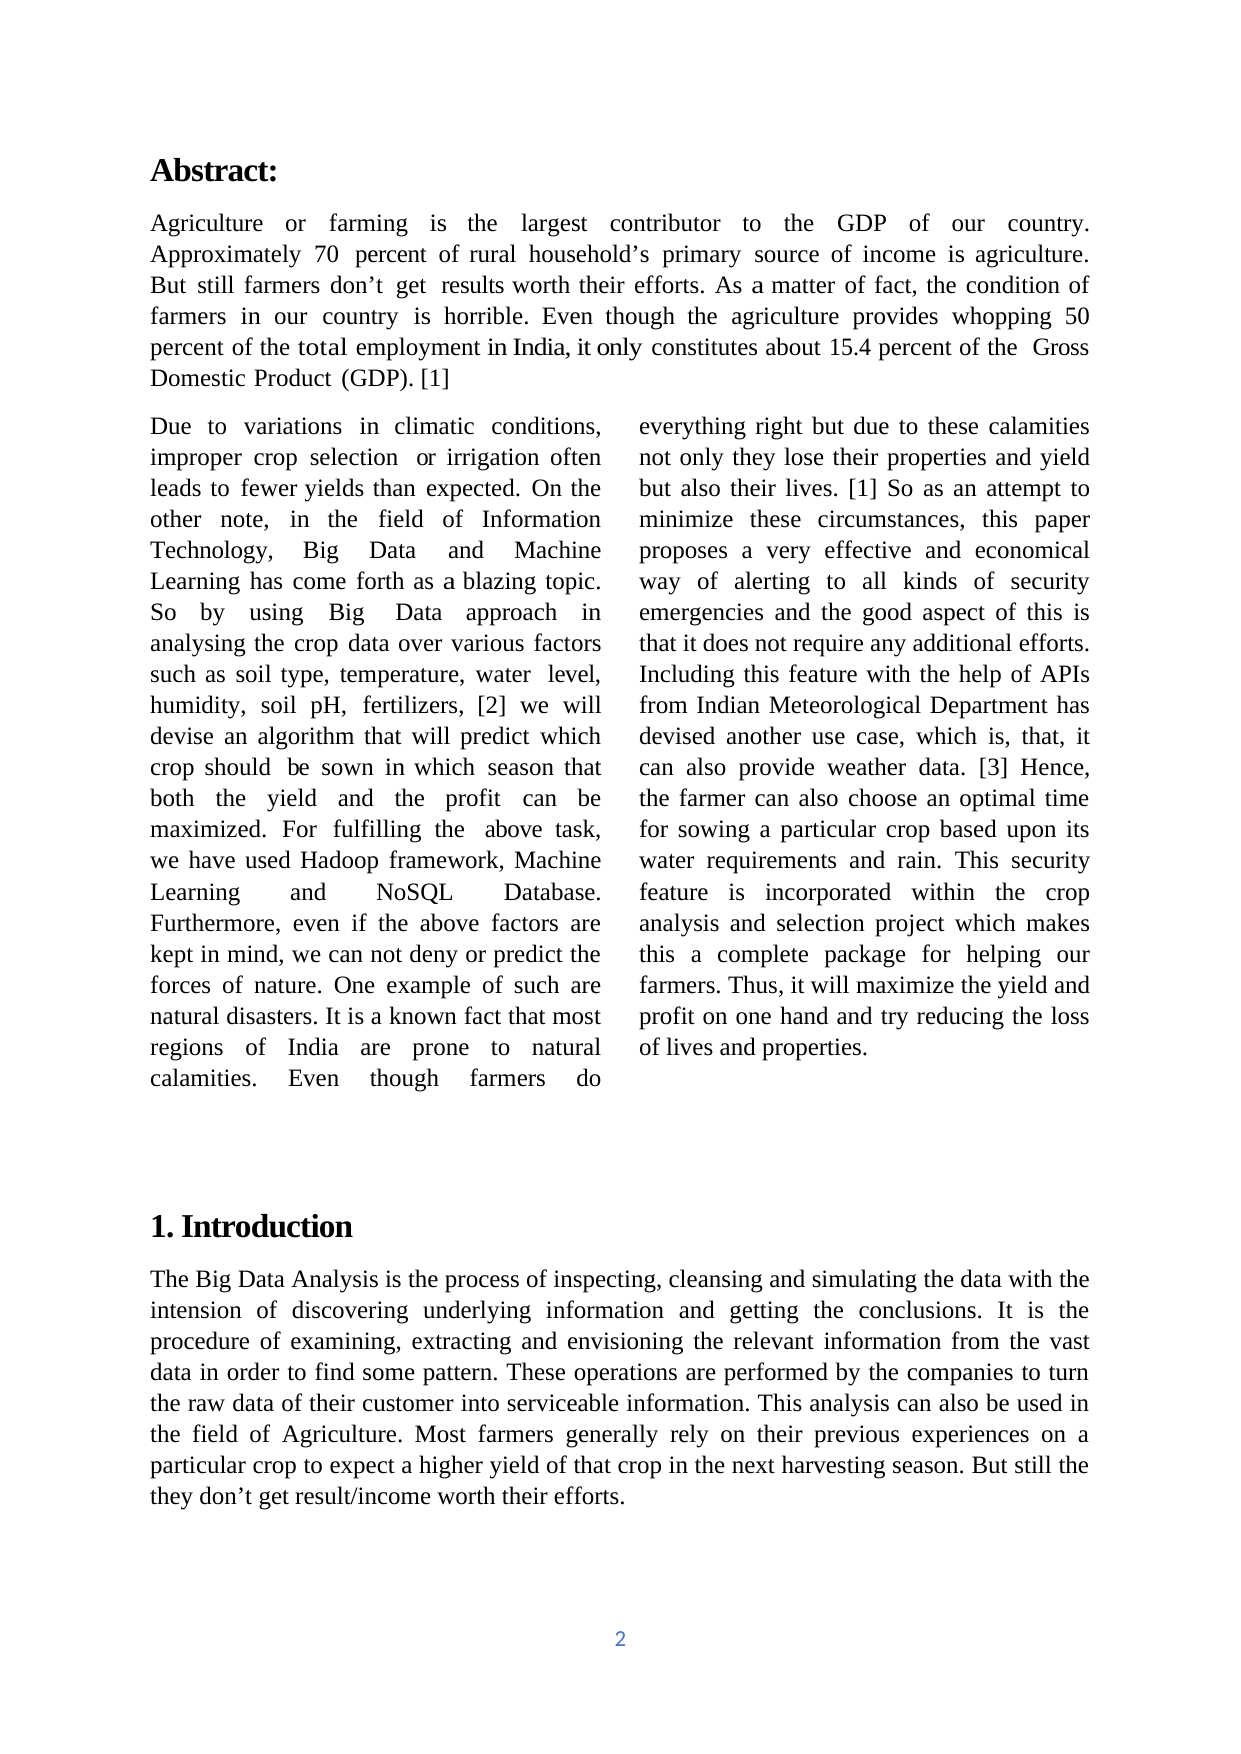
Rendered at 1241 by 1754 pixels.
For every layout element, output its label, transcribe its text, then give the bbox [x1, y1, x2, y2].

text Abstract: [150, 150, 1090, 188]
text The Big Data Analysis is the process of inspecting, cleansing and simulating the data with the intension of discovering underlying information and getting the conclusions. It is the procedure of examining, extracting and envisioning the relevant information from the vast data in order to find some pattern. These operations are performed by the companies to turn the raw data of their customer into serviceable information. This analysis can also be used in the field of Agriculture. Most farmers generally rely on their previous experiences on a particular crop to expect a higher yield of that crop in the next harvesting season. But still the they don’t get result/income worth their efforts. [150, 1264, 1090, 1510]
text Agriculture or farming is the largest contributor to the GDP of our country. Approximately 70 percent of rural household’s primary source of income is agriculture. But still farmers don’t get results worth their efforts. As a matter of fact, the condition of farmers in our country is horrible. Even though the agriculture provides whopping 50 percent of the total employment in India, it only constitutes about 15.4 percent of the Gross Domestic Product (GDP). [150, 208, 1090, 392]
text Due to variations in climatic conditions, improper crop selection or irrigation often leads to fewer yields than expected. On the other note, in the field of Information Technology, Big Data and Machine Learning has come forth as a blazing topic. So by using Big Data approach in analysing the crop data over various factors such as soil type, temperature, water level, humidity, soil pH, fertilizers, we will devise an algorithm that will predict which crop should be sown in which season that both the yield and the profit can be maximized. For fulfilling the above task, we have used Hadoop framework, Machine Learning and NoSQL Database. Furthermore, even if the above factors are kept in mind, we can not deny or predict the forces of nature. One example of such are natural disasters. It is a known fact that most regions of India are prone to natural calamities. Even though farmers do everything right but due to these calamities not only they lose their properties and yield but also their lives. So as an attempt to minimize these circumstances, this paper proposes a very effective and economical way of alerting to all kinds of security emergencies and the good aspect of this is that it does not require any additional efforts. Including this feature with the help of APIs from Indian Meteorological Department has devised another use case, which is, that, it can also provide weather data. Hence, the farmer can also choose an optimal time for sowing a particular crop based upon its water requirements and rain. This security feature is incorporated within the crop analysis and selection project which makes this a complete package for helping our farmers. Thus, it will maximize the yield and profit on one hand and try reducing the loss of lives and properties. [150, 411, 601, 1092]
text 1. Introduction [150, 1206, 1090, 1244]
text Due to variations in climatic conditions, improper crop selection or irrigation often leads to fewer yields than expected. On the other note, in the field of Information Technology, Big Data and Machine Learning has come forth as a blazing topic. So by using Big Data approach in analysing the crop data over various factors such as soil type, temperature, water level, humidity, soil pH, fertilizers, we will devise an algorithm that will predict which crop should be sown in which season that both the yield and the profit can be maximized. For fulfilling the above task, we have used Hadoop framework, Machine Learning and NoSQL Database. Furthermore, even if the above factors are kept in mind, we can not deny or predict the forces of nature. One example of such are natural disasters. It is a known fact that most regions of India are prone to natural calamities. Even though farmers do everything right but due to these calamities not only they lose their properties and yield but also their lives. So as an attempt to minimize these circumstances, this paper proposes a very effective and economical way of alerting to all kinds of security emergencies and the good aspect of this is that it does not require any additional efforts. Including this feature with the help of APIs from Indian Meteorological Department has devised another use case, which is, that, it can also provide weather data. Hence, the farmer can also choose an optimal time for sowing a particular crop based upon its water requirements and rain. This security feature is incorporated within the crop analysis and selection project which makes this a complete package for helping our farmers. Thus, it will maximize the yield and profit on one hand and try reducing the loss of lives and properties. [639, 411, 1090, 1061]
